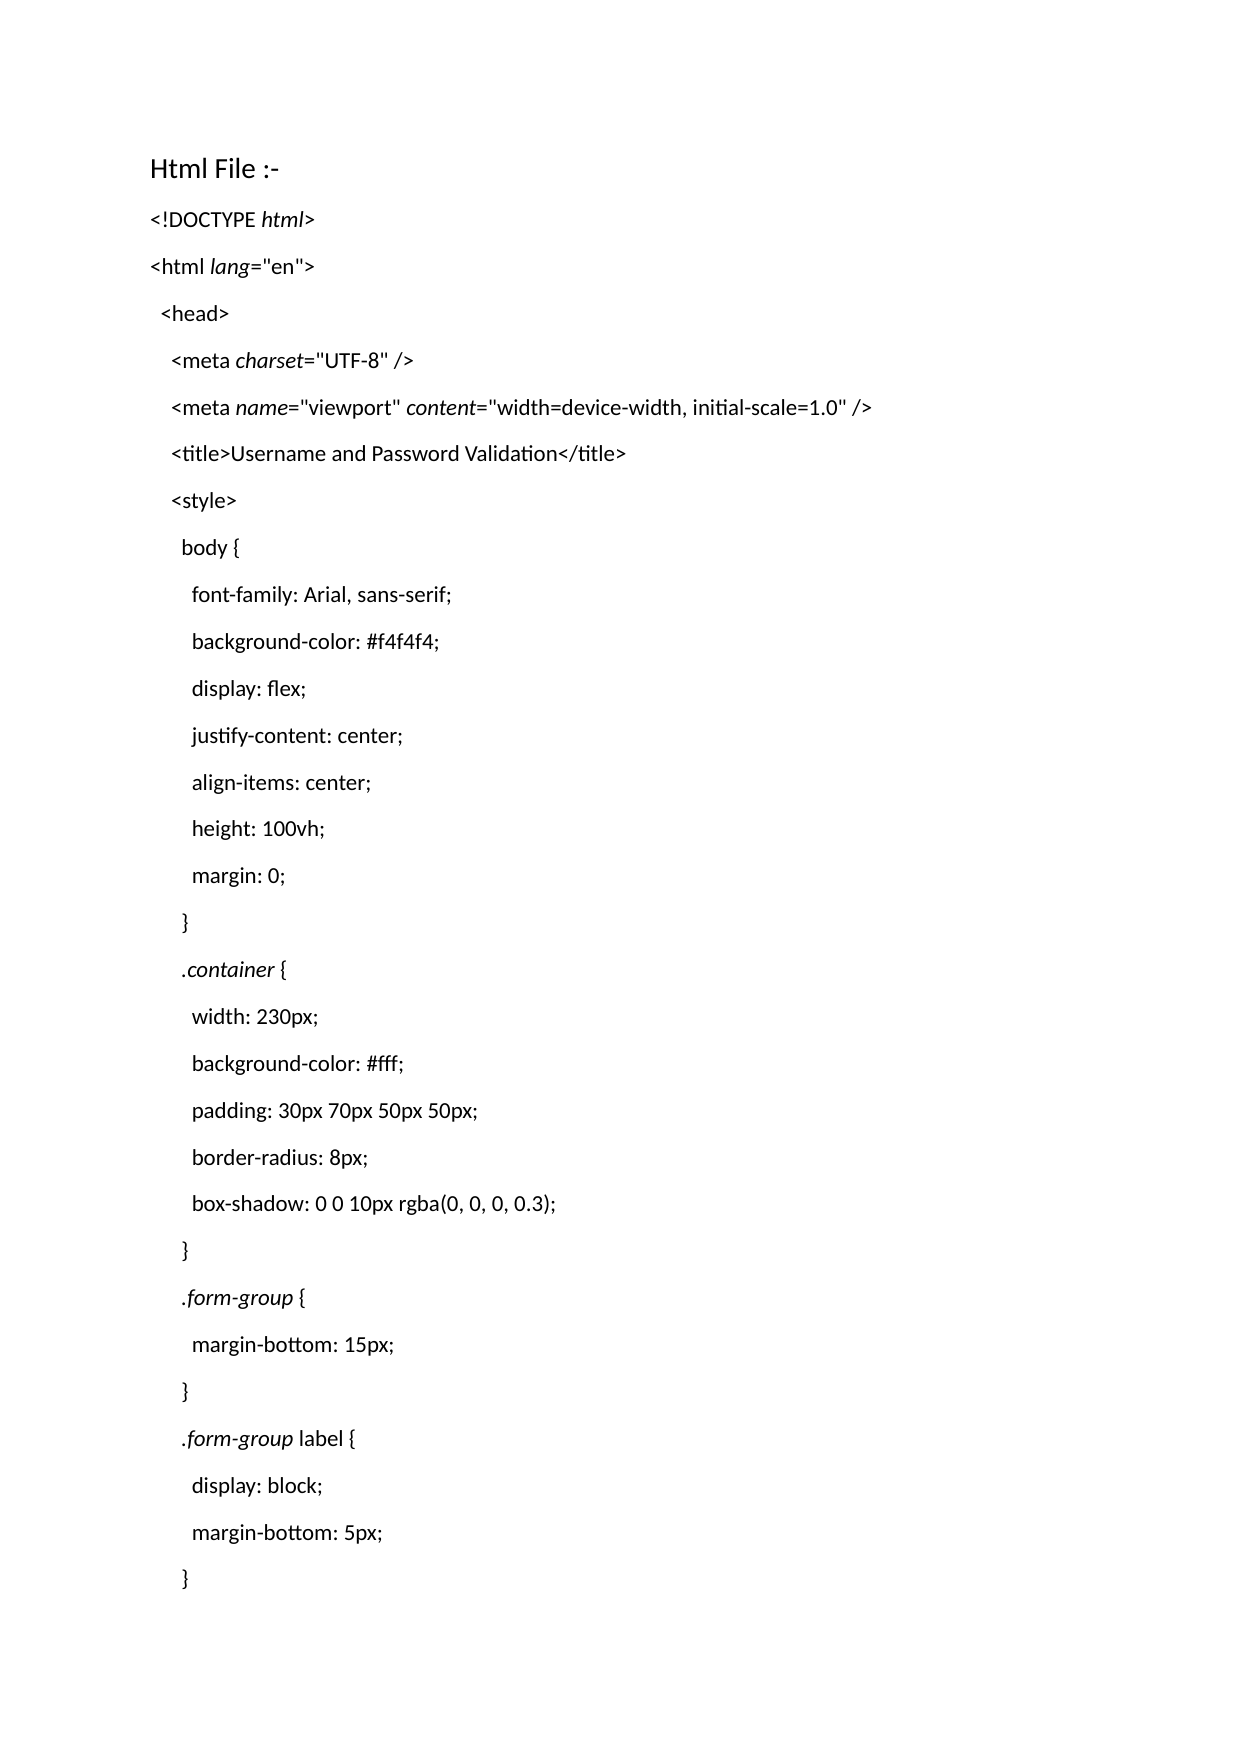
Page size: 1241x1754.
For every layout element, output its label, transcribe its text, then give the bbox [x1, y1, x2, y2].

text <!DOCTYPE html> [150, 205, 1090, 233]
text border-radius: 8px; [150, 1143, 1090, 1171]
text box-shadow: 0 0 10px rgba(0, 0, 0, 0.3); [150, 1189, 1090, 1217]
text height: 100vh; [150, 814, 1090, 842]
text margin: 0; [150, 861, 1090, 889]
text <html lang="en"> [150, 252, 1090, 280]
text <title>Username and Password Validation</title> [150, 439, 1090, 467]
text .container { [150, 955, 1090, 983]
text <head> [150, 299, 1090, 327]
text body { [150, 533, 1090, 561]
text font-family: Arial, sans-serif; [150, 580, 1090, 608]
text padding: 30px 70px 50px 50px; [150, 1096, 1090, 1124]
text } [150, 1377, 1090, 1405]
text background-color: #f4f4f4; [150, 627, 1090, 655]
text justify-content: center; [150, 721, 1090, 749]
text <meta name="viewport" content="width=device-width, initial-scale=1.0" /> [150, 393, 1090, 421]
text Html File :- [150, 150, 1090, 186]
text background-color: #fff; [150, 1049, 1090, 1077]
text } [150, 908, 1090, 936]
text align-items: center; [150, 768, 1090, 796]
text .form-group { [150, 1283, 1090, 1311]
text margin-bottom: 5px; [150, 1518, 1090, 1546]
text } [150, 1236, 1090, 1264]
text <meta charset="UTF-8" /> [150, 346, 1090, 374]
text display: block; [150, 1471, 1090, 1499]
text <style> [150, 486, 1090, 514]
text .form-group label { [150, 1424, 1090, 1452]
text display: flex; [150, 674, 1090, 702]
text } [150, 1564, 1090, 1592]
text width: 230px; [150, 1002, 1090, 1030]
text margin-bottom: 15px; [150, 1330, 1090, 1358]
